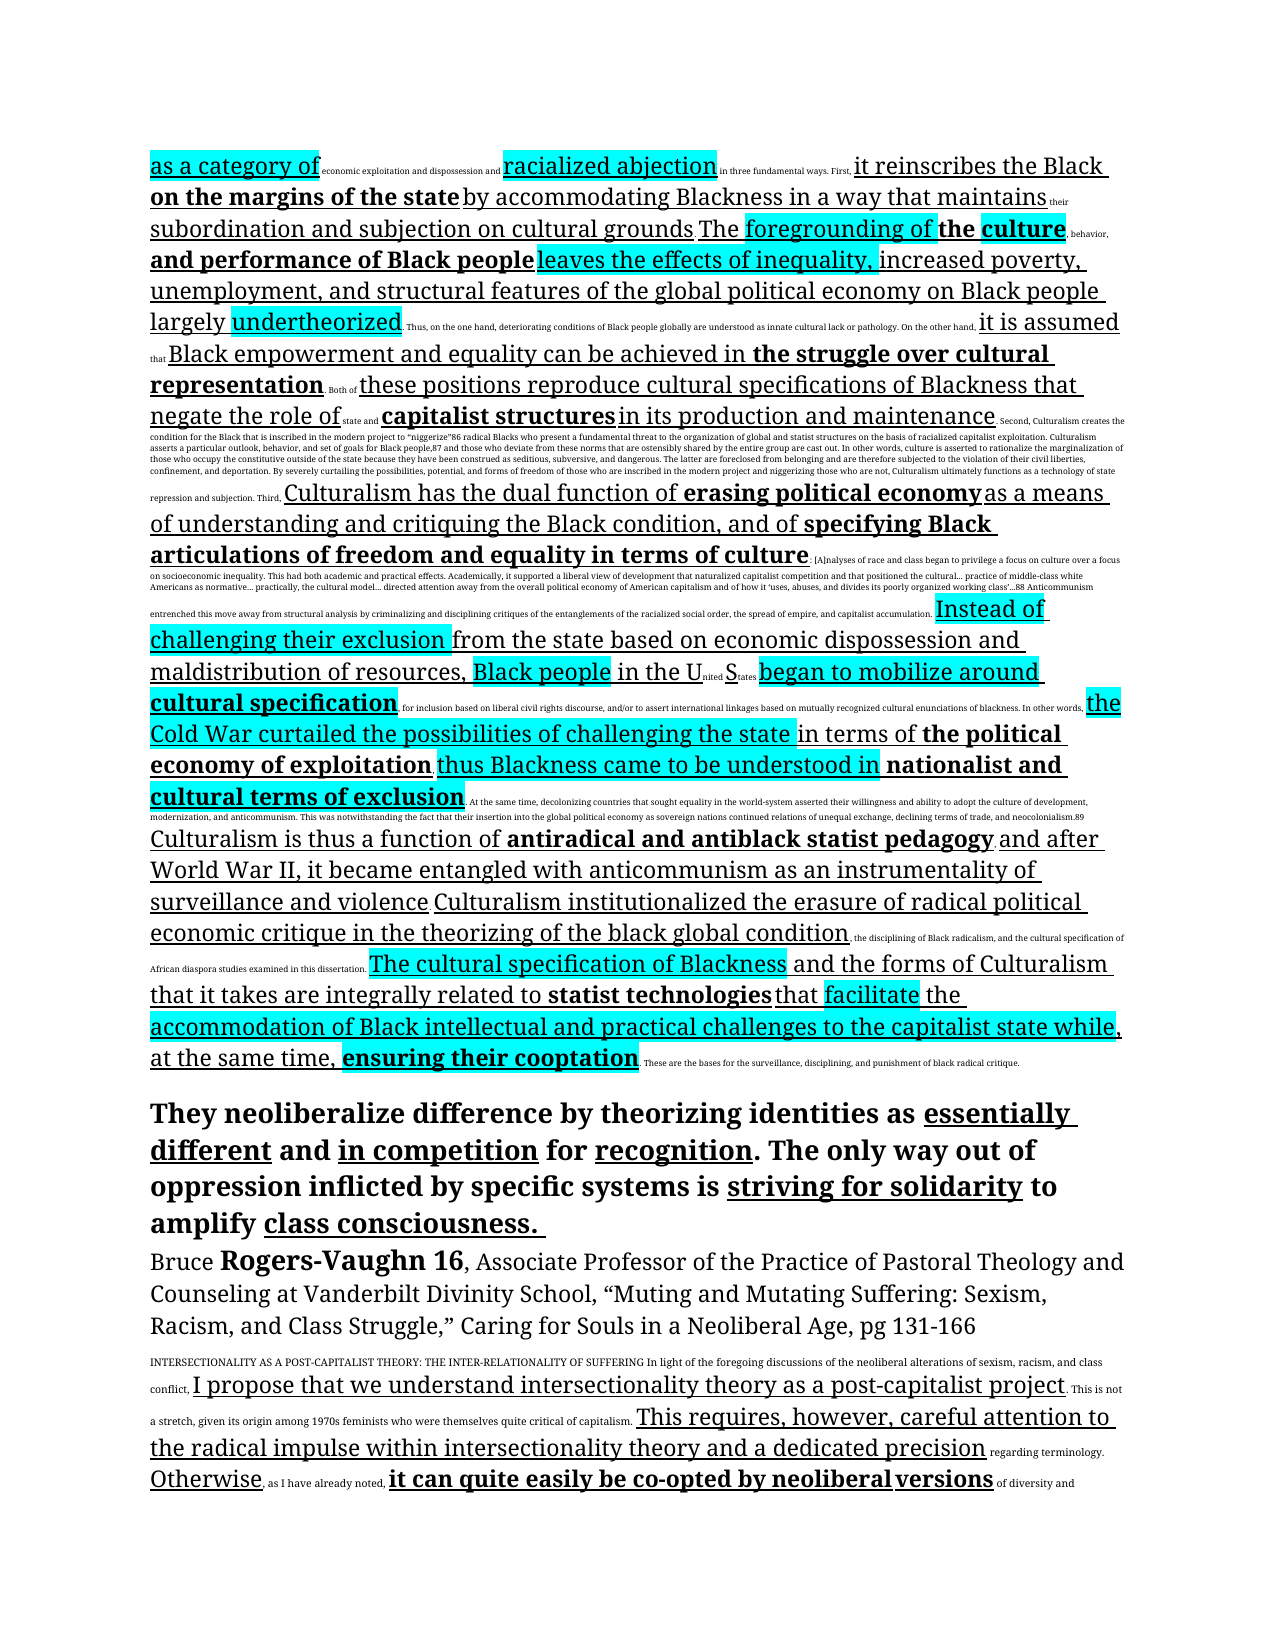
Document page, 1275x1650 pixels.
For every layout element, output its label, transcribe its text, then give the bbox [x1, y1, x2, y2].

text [150, 150, 1125, 1073]
subtitle They neoliberalize difference by theorizing identities as essentially different and in competition for recognition. The only way out of oppression inflicted by specific systems is striving for solidarity to amplify class consciousness. [150, 1094, 1125, 1242]
text Bruce Rogers-Vaughn 16, Associate Professor of the Practice of Pastoral Theology and Counseling at Vanderbilt Divinity School, “Muting and Mutating Suffering: Sexism, Racism, and Class Struggle,” Caring for Souls in a Neoliberal Age, pg 131-166 [150, 1242, 1125, 1341]
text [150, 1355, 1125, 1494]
